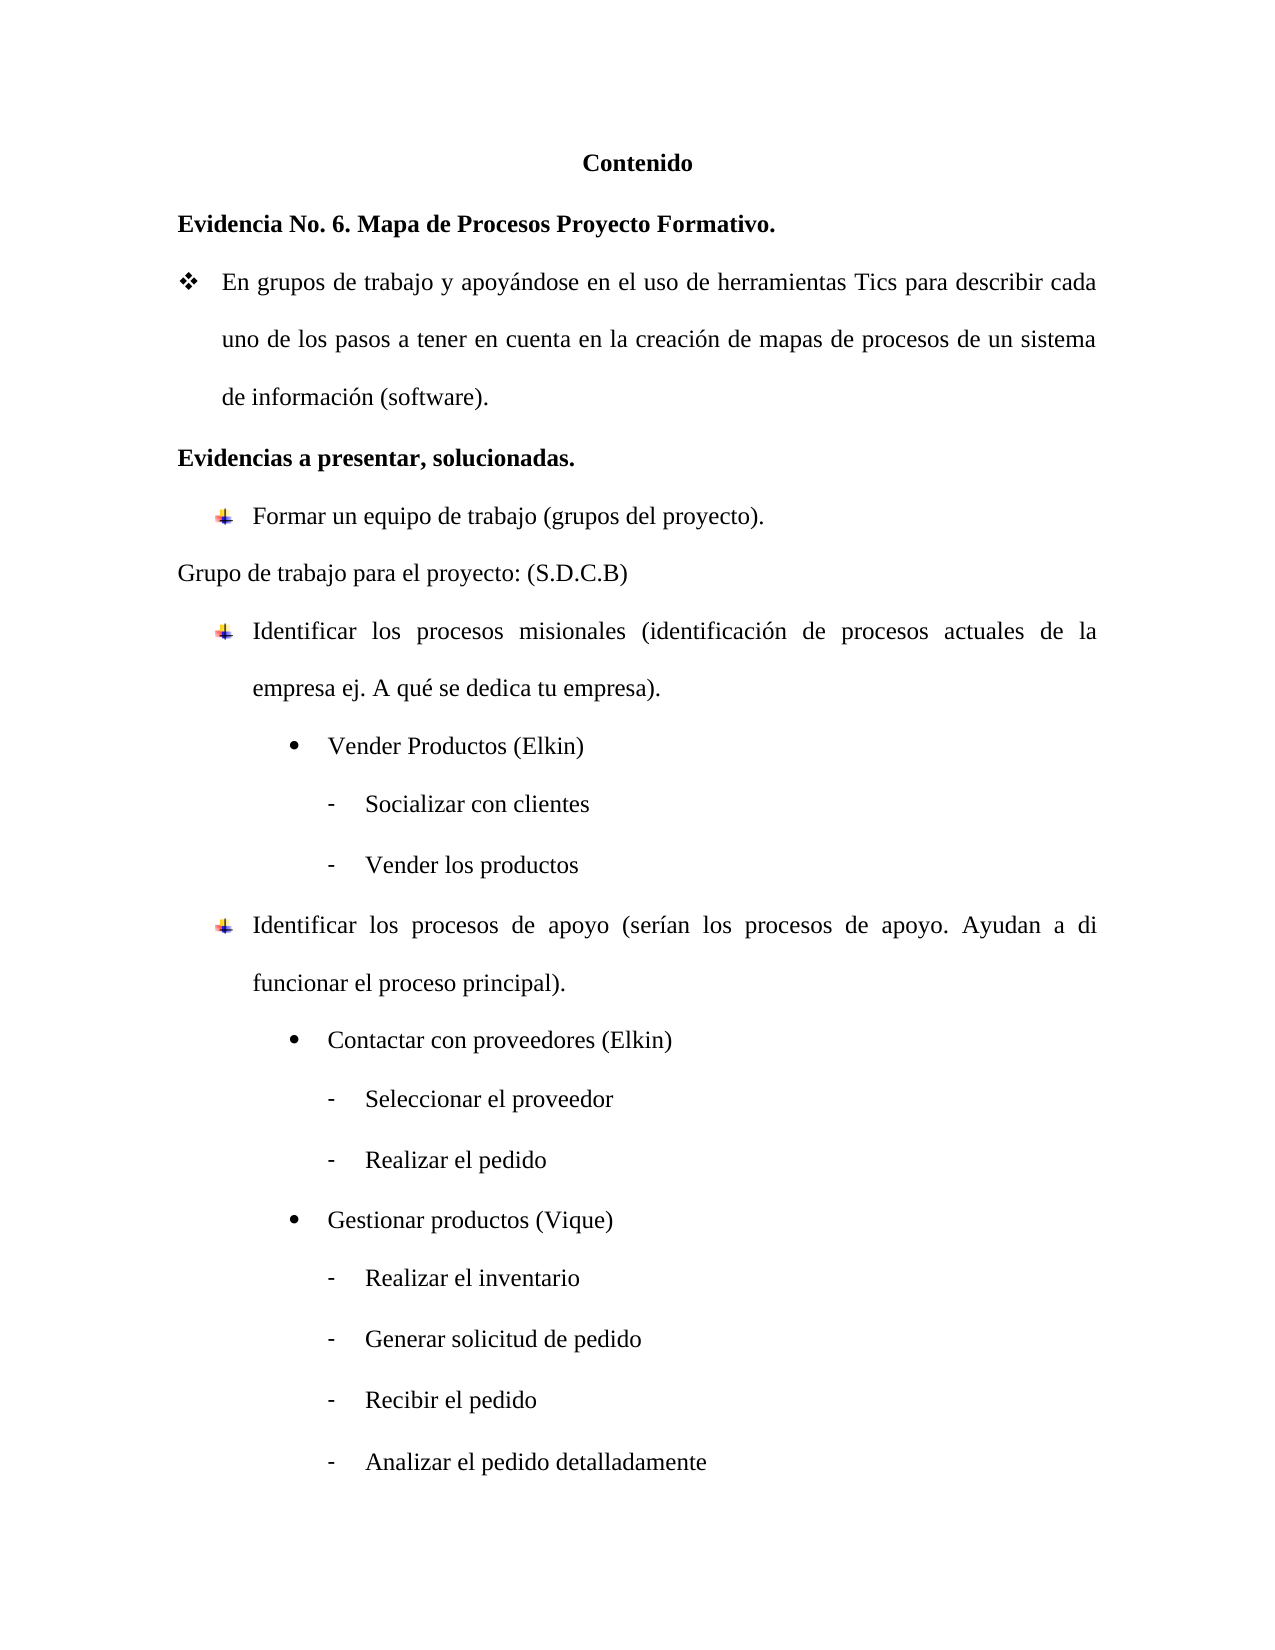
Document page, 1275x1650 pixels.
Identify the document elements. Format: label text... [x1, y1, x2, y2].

text Grupo de trabajo para el proyecto: (S.D.C.B) [177, 558, 1098, 587]
list Generar solicitud de pedido [327, 1324, 1098, 1354]
subtitle Evidencias a presentar, solucionadas. [177, 443, 1098, 472]
list En grupos de trabajo y apoyándose en el uso de herramientas Tics para describir cada uno de los pasos a tener en cuenta en la creación de mapas de procesos de un sistema de información (software). [177, 267, 1098, 411]
list Seleccionar el proveedor [327, 1083, 1098, 1113]
list Realizar el inventario [327, 1263, 1098, 1293]
list Vender los productos [327, 849, 1098, 880]
list Socializar con clientes [327, 788, 1098, 819]
list Contactar con proveedores (Elkin) [290, 1026, 1098, 1054]
list Recibir el pedido [327, 1385, 1098, 1415]
list Identificar los procesos misionales (identificación de procesos actuales de la empresa ej. A qué se dedica tu empresa). [215, 616, 1098, 702]
list Vender Productos (Elkin) [290, 731, 1098, 760]
list Realizar el pedido [327, 1144, 1098, 1174]
list Analizar el pedido detalladamente [327, 1446, 1098, 1476]
list Gestionar productos (Vique) [290, 1205, 1098, 1234]
picture [215, 507, 233, 525]
picture [215, 622, 233, 640]
subtitle Contenido [177, 148, 1098, 176]
list Identificar los procesos de apoyo (serían los procesos de apoyo. Ayudan a di funcionar el proceso principal). [215, 911, 1098, 997]
subtitle Evidencia No. 6. Mapa de Procesos Proyecto Formativo. [177, 209, 1098, 238]
picture [215, 917, 233, 934]
list Formar un equipo de trabajo (grupos del proyecto). [215, 501, 1098, 530]
